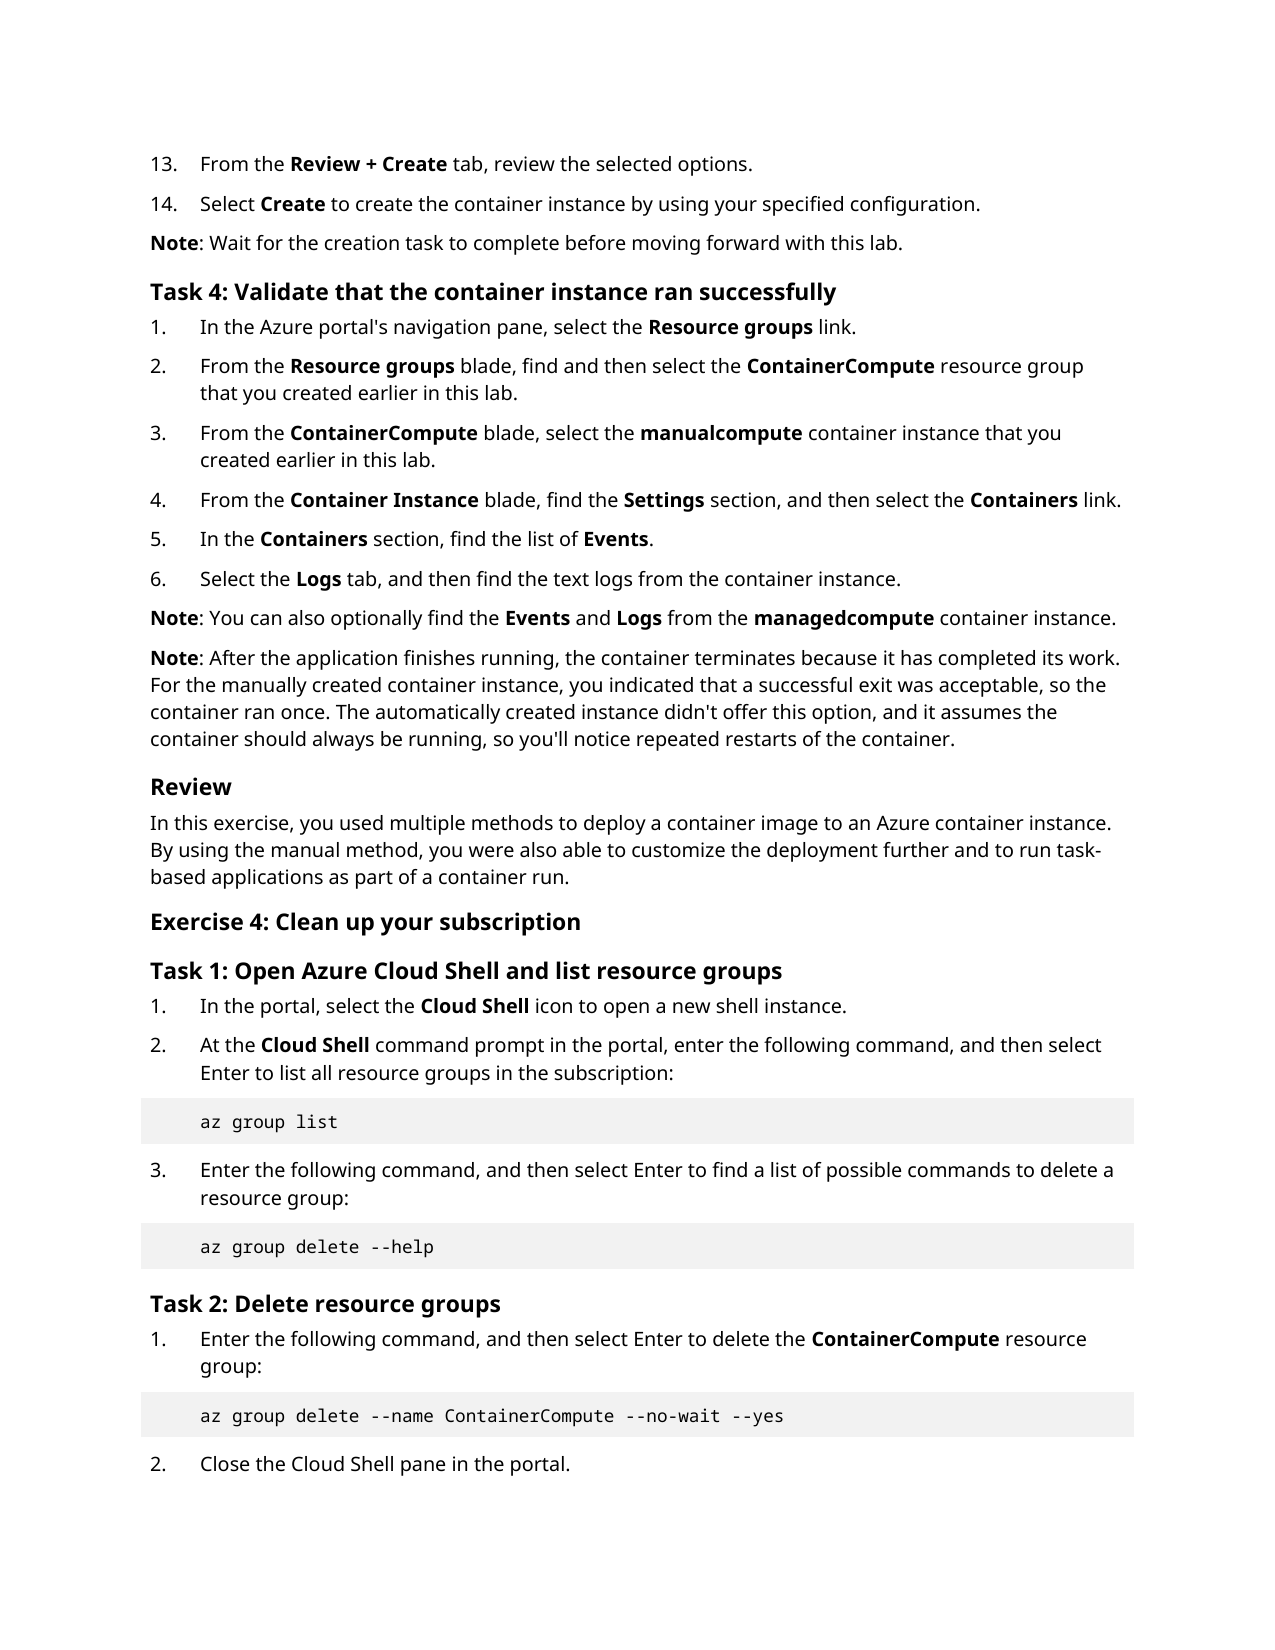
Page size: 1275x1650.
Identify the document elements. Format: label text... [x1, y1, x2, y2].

list Select Create to create the container instance by using your specified configuration. [150, 189, 1125, 217]
list From the Review + Create tab, review the selected options. [150, 150, 1125, 177]
list az group list [142, 1099, 1133, 1143]
list Select the Logs tab, and then find the text logs from the container instance. [150, 564, 1125, 592]
list From the Container Instance blade, find the Settings section, and then select the Containers link. [150, 485, 1125, 512]
list From the ContainerCompute blade, select the manualcompute container instance that you created earlier in this lab. [150, 419, 1125, 473]
subtitle Exercise 4: Clean up your subscription [150, 908, 1125, 935]
subtitle Task 4: Validate that the container instance ran successfully [150, 275, 1125, 306]
list From the Resource groups blade, find and then select the ContainerCompute resource group that you created earlier in this lab. [150, 352, 1125, 406]
subtitle Task 1: Open Azure Cloud Shell and list resource groups [150, 954, 1125, 985]
list Enter the following command, and then select Enter to delete the ContainerCompute resource group: [150, 1325, 1125, 1379]
list az group delete --name ContainerCompute --no-wait --yes [142, 1393, 1133, 1436]
list Enter the following command, and then select Enter to find a list of possible commands to delete a resource group: [150, 1156, 1125, 1210]
list Close the Cloud Shell pane in the portal. [150, 1450, 1125, 1477]
list In the Azure portal's navigation pane, select the Resource groups link. [150, 312, 1125, 339]
list At the Cloud Shell command prompt in the portal, enter the following command, and then select Enter to list all resource groups in the subscription: [150, 1031, 1125, 1085]
subtitle Review [150, 771, 1125, 802]
list az group delete --help [142, 1224, 1133, 1268]
subtitle Task 2: Delete resource groups [150, 1287, 1125, 1319]
list In the Containers section, find the list of Events. [150, 525, 1125, 552]
list In the portal, select the Cloud Shell icon to open a new shell instance. [150, 992, 1125, 1019]
